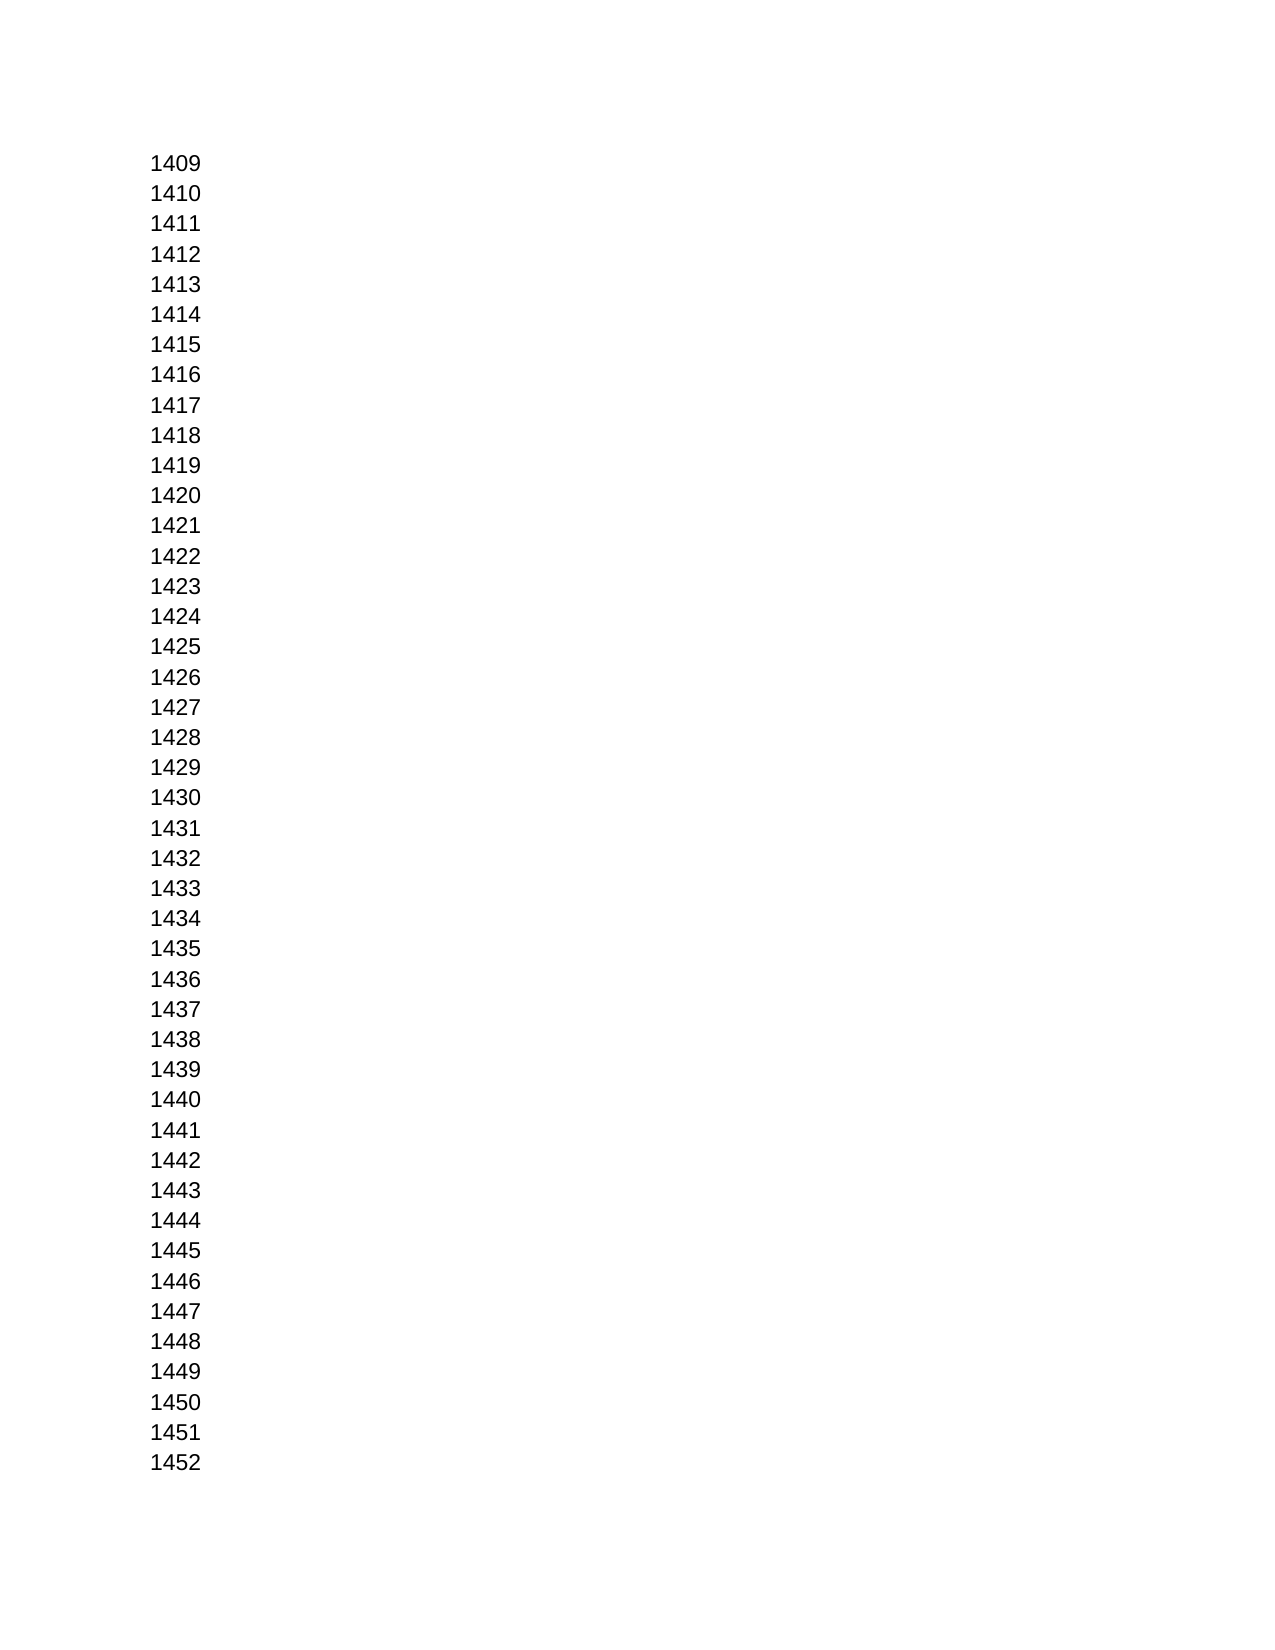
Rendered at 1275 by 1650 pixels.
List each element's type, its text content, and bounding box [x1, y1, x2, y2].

text 1440 [150, 1086, 1125, 1113]
text 1422 [150, 543, 1125, 569]
text 1425 [150, 633, 1125, 660]
text 1416 [150, 361, 1125, 388]
text 1442 [150, 1147, 1125, 1173]
text 1438 [150, 1026, 1125, 1052]
text 1446 [150, 1268, 1125, 1294]
text 1428 [150, 724, 1125, 750]
text 1449 [150, 1358, 1125, 1385]
text 1421 [150, 512, 1125, 539]
text 1430 [150, 784, 1125, 811]
text 1434 [150, 905, 1125, 932]
text 1427 [150, 694, 1125, 720]
text 1410 [150, 180, 1125, 207]
text 1412 [150, 241, 1125, 267]
text 1448 [150, 1328, 1125, 1354]
text 1419 [150, 452, 1125, 478]
text 1431 [150, 814, 1125, 841]
text 1420 [150, 482, 1125, 509]
text 1443 [150, 1177, 1125, 1203]
text 1447 [150, 1298, 1125, 1324]
text 1413 [150, 271, 1125, 297]
text 1415 [150, 331, 1125, 358]
text 1452 [150, 1449, 1125, 1475]
text 1411 [150, 210, 1125, 237]
text 1436 [150, 966, 1125, 992]
text 1418 [150, 422, 1125, 448]
text 1423 [150, 573, 1125, 599]
text 1417 [150, 392, 1125, 418]
text 1414 [150, 301, 1125, 327]
text 1424 [150, 603, 1125, 629]
text 1445 [150, 1237, 1125, 1264]
text 1441 [150, 1117, 1125, 1143]
text 1451 [150, 1419, 1125, 1445]
text 1432 [150, 845, 1125, 871]
text 1426 [150, 663, 1125, 690]
text 1437 [150, 996, 1125, 1022]
text 1444 [150, 1207, 1125, 1234]
text 1409 [150, 150, 1125, 176]
text 1435 [150, 935, 1125, 962]
text 1450 [150, 1388, 1125, 1415]
text 1439 [150, 1056, 1125, 1083]
text 1433 [150, 875, 1125, 901]
text 1429 [150, 754, 1125, 781]
